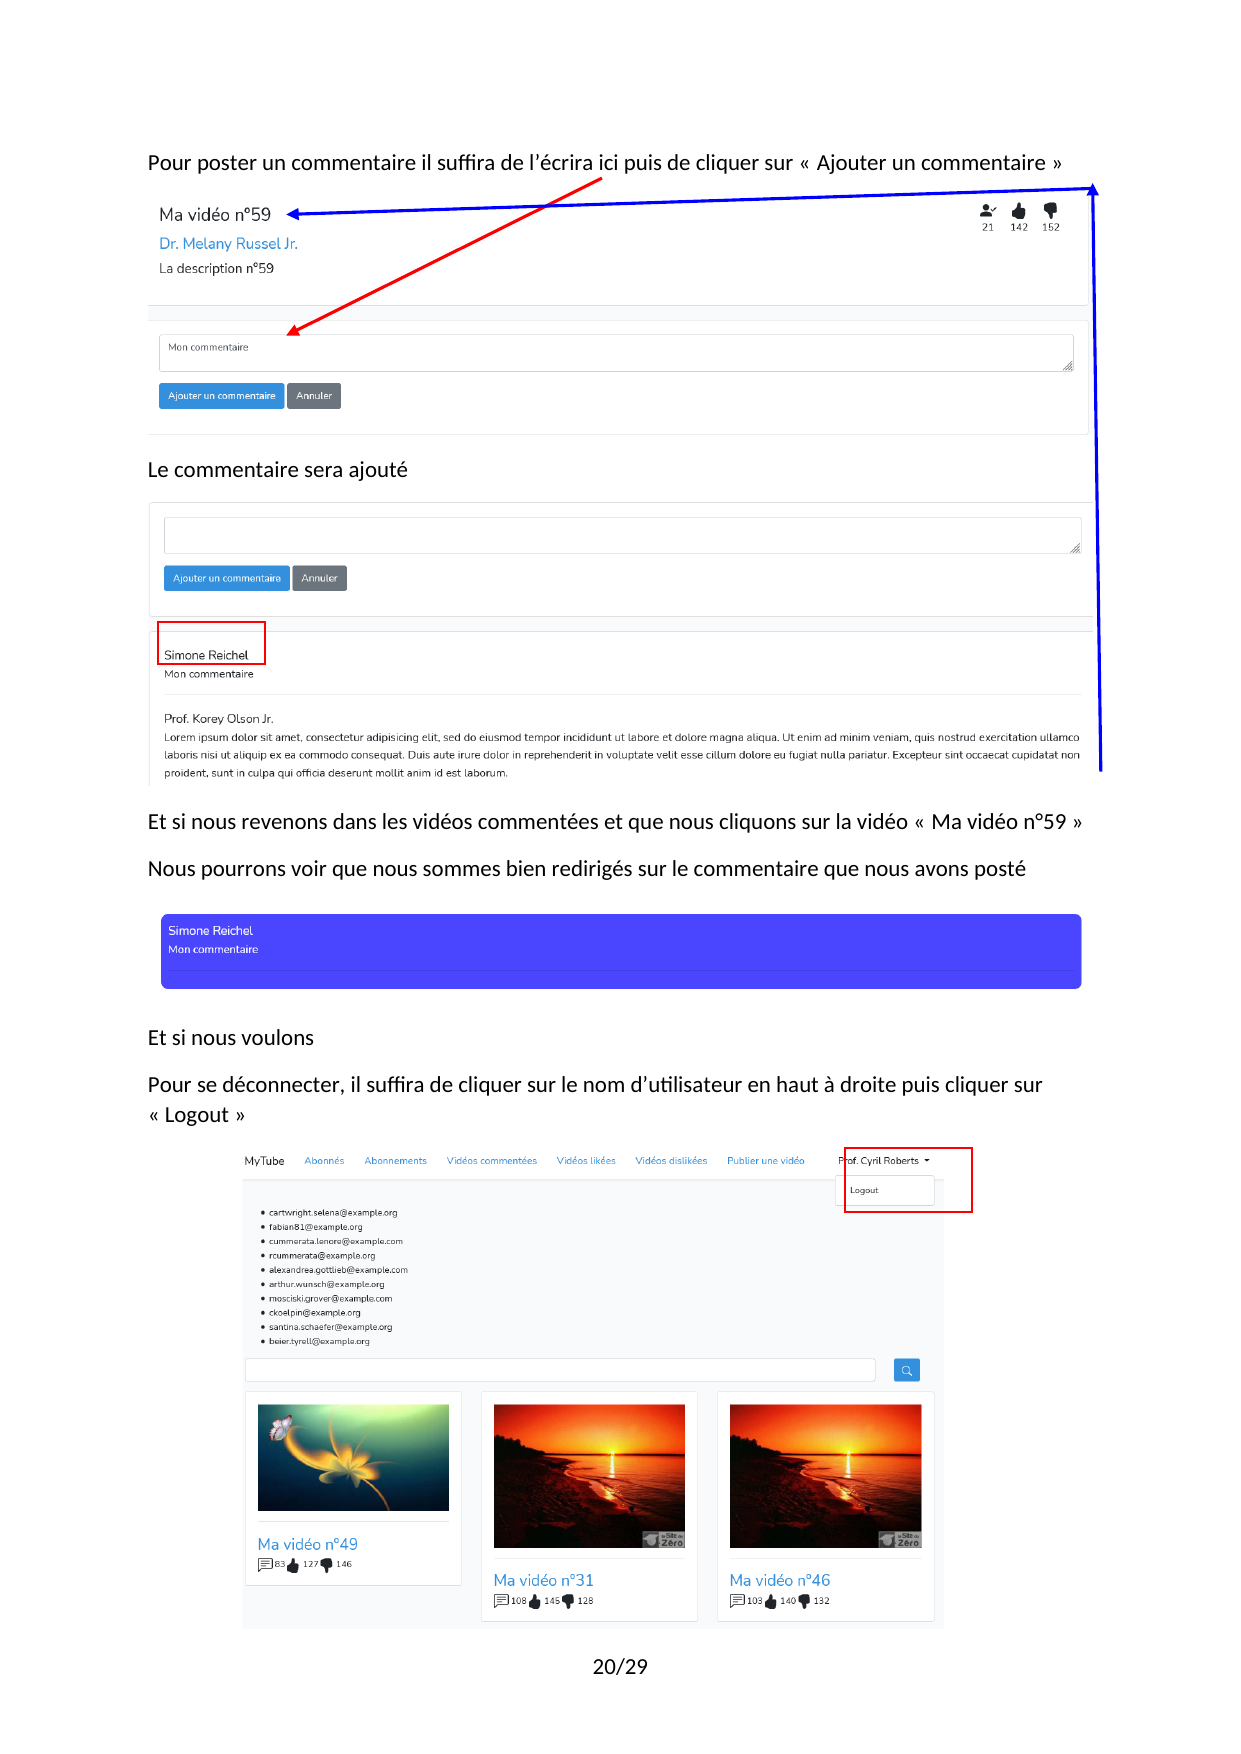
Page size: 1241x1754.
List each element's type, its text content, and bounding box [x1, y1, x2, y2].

picture [147, 900, 1093, 1003]
text Le commentaire sera ajouté [148, 435, 1093, 483]
text Pour se déconnecter, il suffira de cliquer sur le nom d’utilisateur en haut à droite puis cliquer sur « Logout » [148, 1070, 1093, 1128]
text Pour poster un commentaire il suffira de l’écrira ici puis de cliquer sur « Ajouter un commentaire » [148, 148, 1093, 176]
picture [147, 502, 1093, 786]
picture [147, 194, 1093, 435]
text Et si nous revenons dans les vidéos commentées et que nous cliquons sur la vidéo « Ma vidéo n°59 » [148, 786, 1093, 835]
picture [242, 1147, 944, 1629]
text Et si nous voulons [148, 1003, 1093, 1051]
picture [556, 194, 840, 204]
text Nous pourrons voir que nous sommes bien redirigés sur le commentaire que nous avons posté [148, 854, 1093, 882]
picture [846, 1149, 944, 1211]
